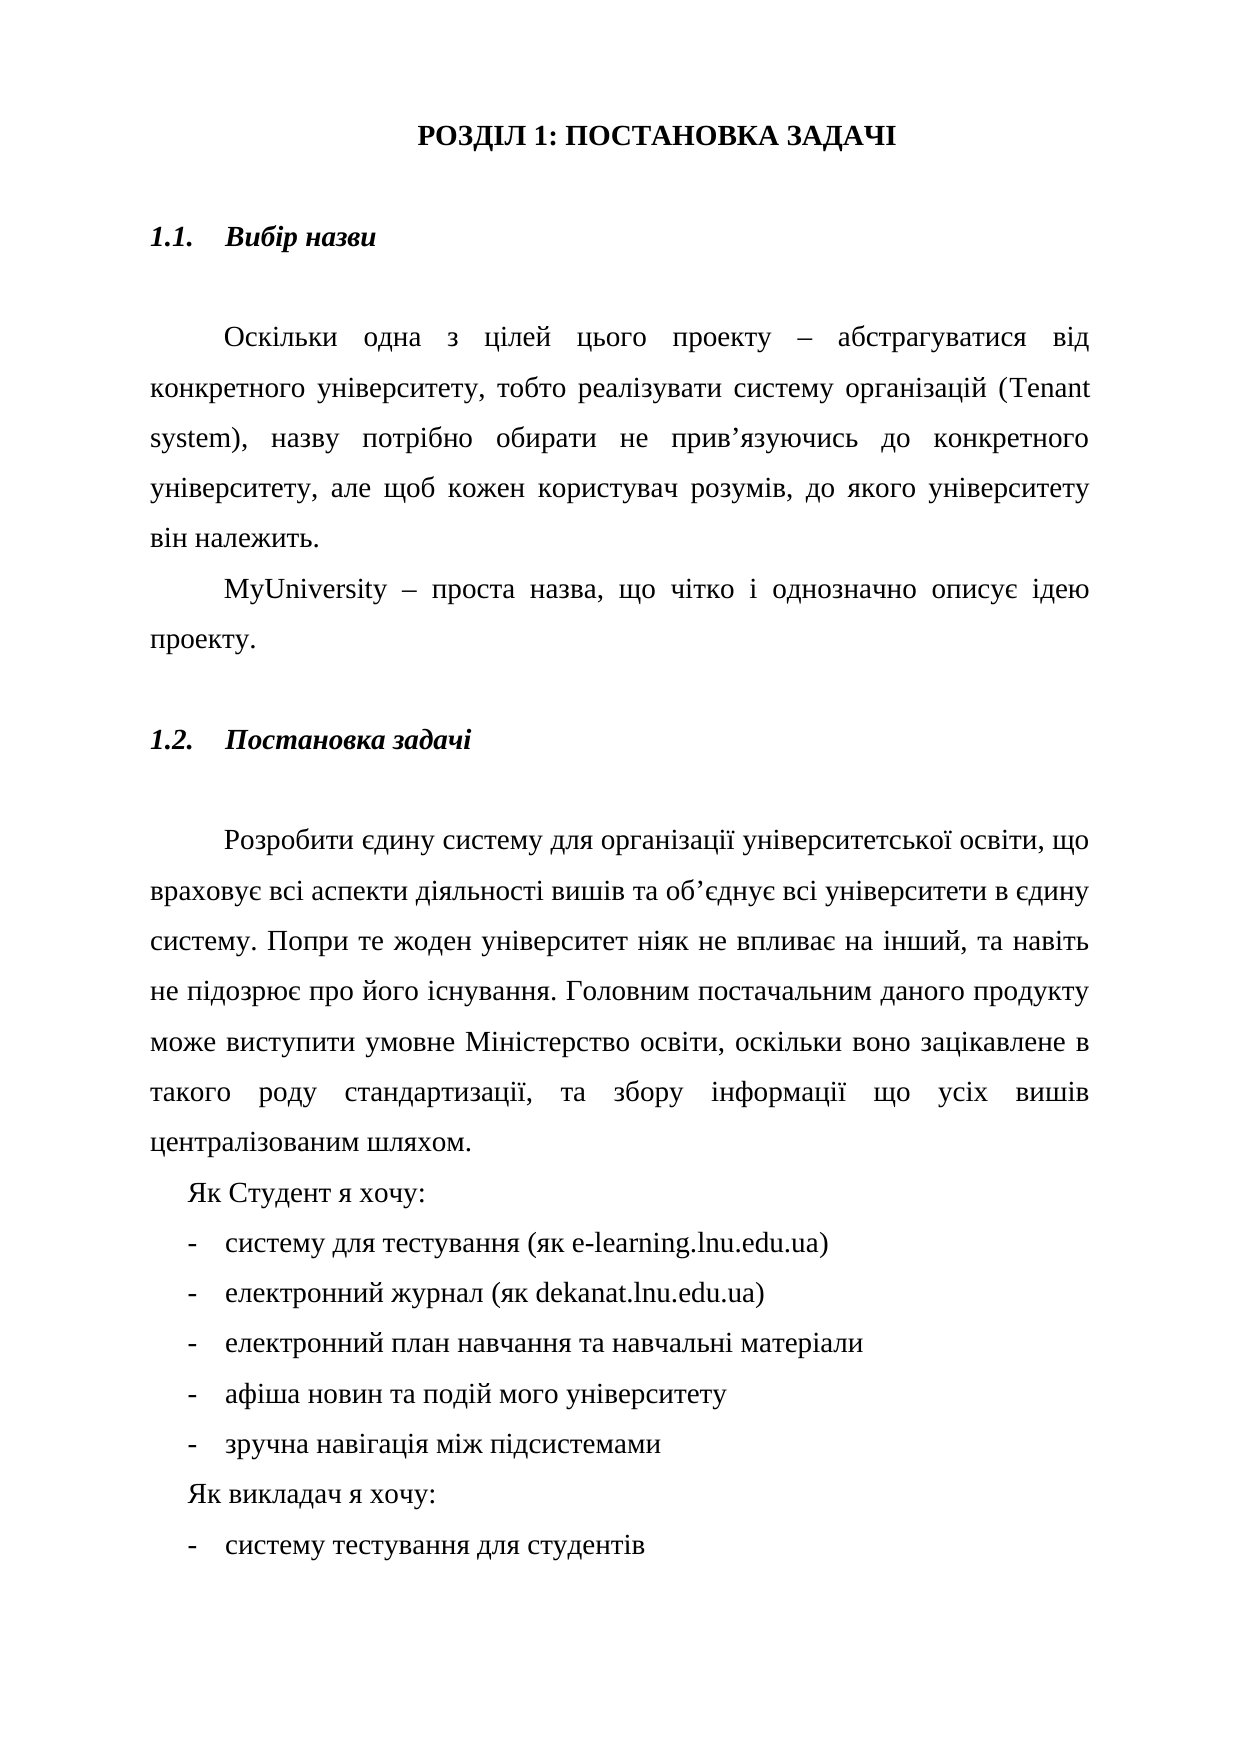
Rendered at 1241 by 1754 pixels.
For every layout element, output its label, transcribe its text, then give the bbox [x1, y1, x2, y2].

text Як Студент я хочу: [150, 1175, 1090, 1208]
text Як викладач я хочу: [187, 1477, 1090, 1510]
list електронний план навчання та навчальні матеріали [187, 1326, 1090, 1359]
list зручна навігація між підсистемами [187, 1426, 1090, 1460]
list афіша новин та подій мого університету [187, 1376, 1090, 1409]
subtitle Вибір назви [150, 219, 1090, 252]
list систему для тестування (як e-learning.lnu.edu.ua) [187, 1225, 1090, 1258]
list систему тестування для студентів [187, 1527, 1090, 1560]
text Розробити єдину систему для організації університетської освіти, що враховує всі аспекти діяльності вишів та об’єднує всі університети в єдину систему. Попри те жоден університет ніяк не впливає на інший, та навіть не підозрює про його існування. Головним постачальним даного продукту може виступити умовне Міністерство освіти, оскільки воно зацікавлене в такого роду стандартизації, та збору інформації що усіх вишів централізованим шляхом. [150, 822, 1090, 1158]
subtitle Розділ 1: Постановка задачі [150, 118, 1090, 152]
subtitle Постановка задачі [150, 722, 1090, 755]
text Оскільки одна з цілей цього проекту – абстрагуватися від конкретного університету, тобто реалізувати систему організацій (Tenant system), назву потрібно обирати не прив’язуючись до конкретного університету, але щоб кожен користувач розумів, до якого університету він належить. [150, 319, 1090, 554]
list електронний журнал (як dekanat.lnu.edu.ua) [187, 1275, 1090, 1309]
text MyUniversity – проста назва, що чітко і однозначно описує ідею проекту. [150, 571, 1090, 655]
